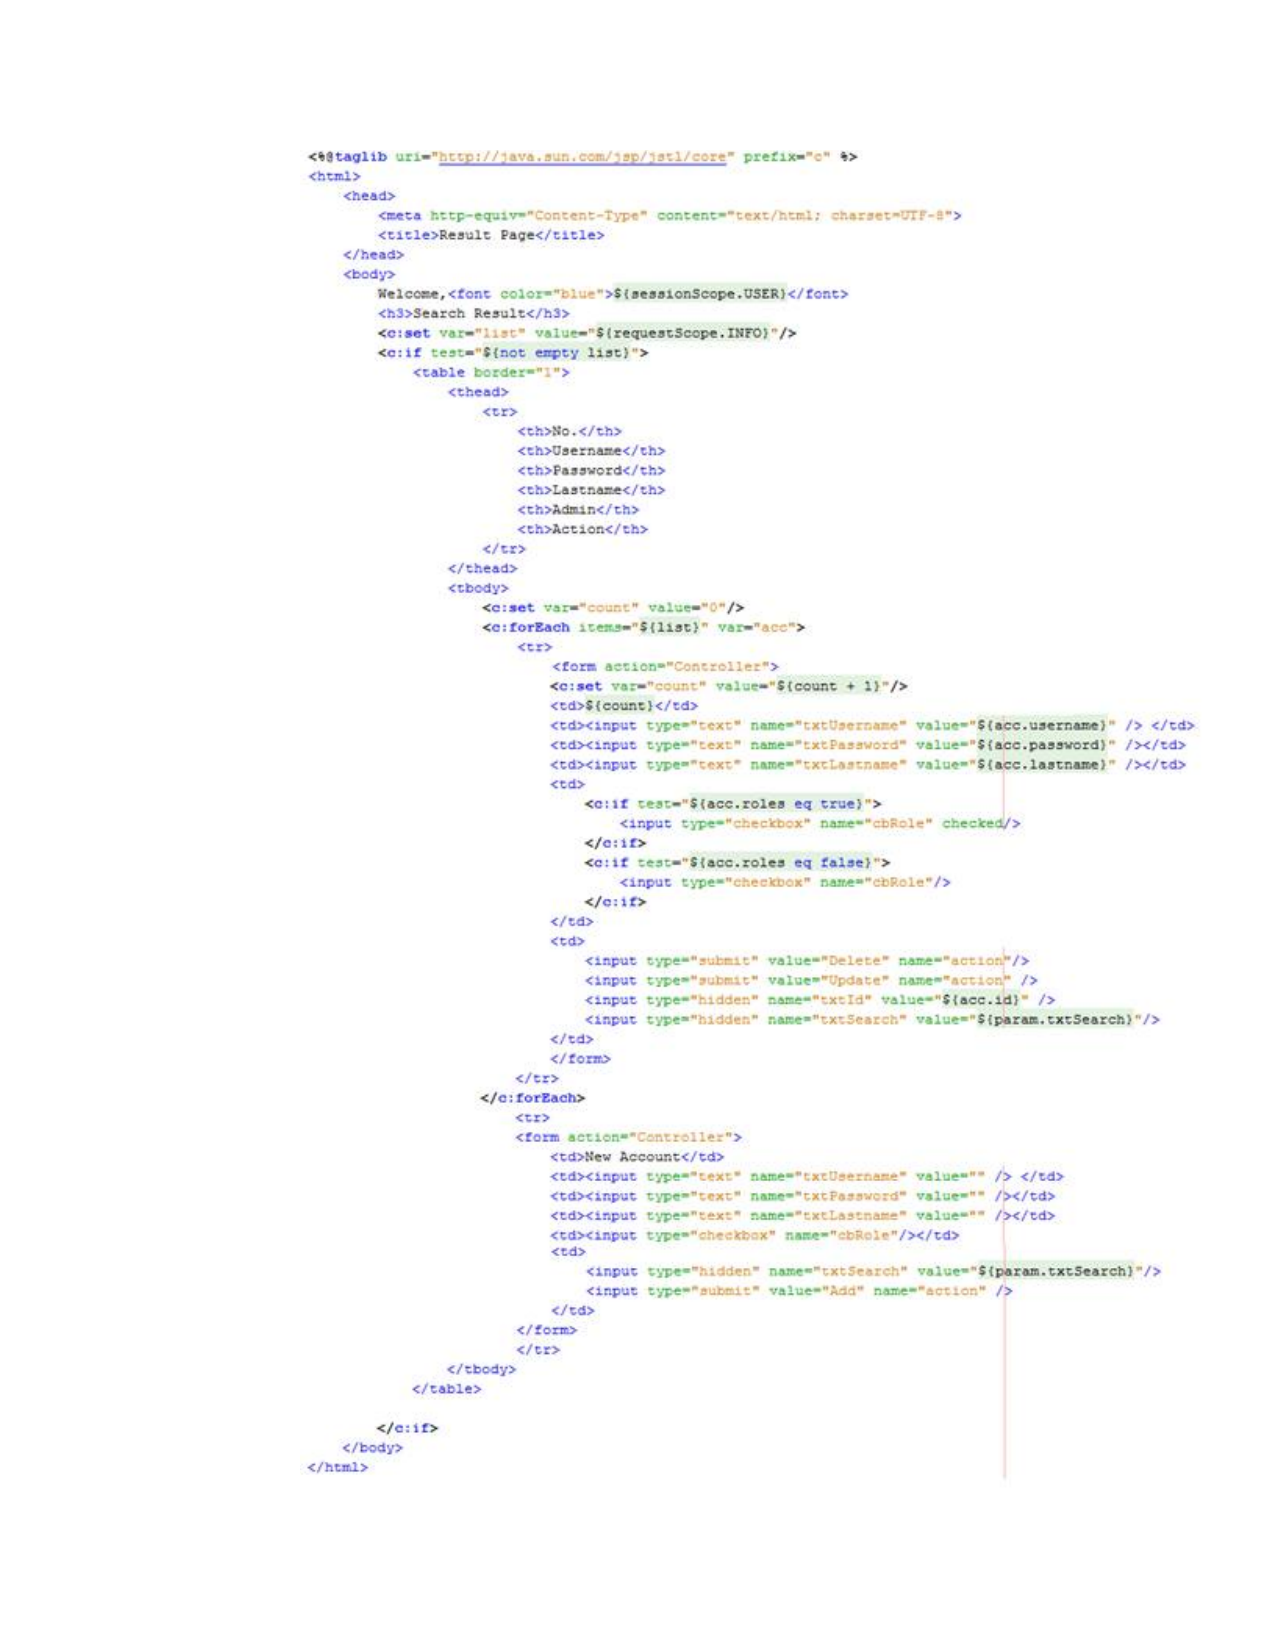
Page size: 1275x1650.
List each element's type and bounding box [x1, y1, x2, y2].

picture [300, 150, 1219, 1500]
